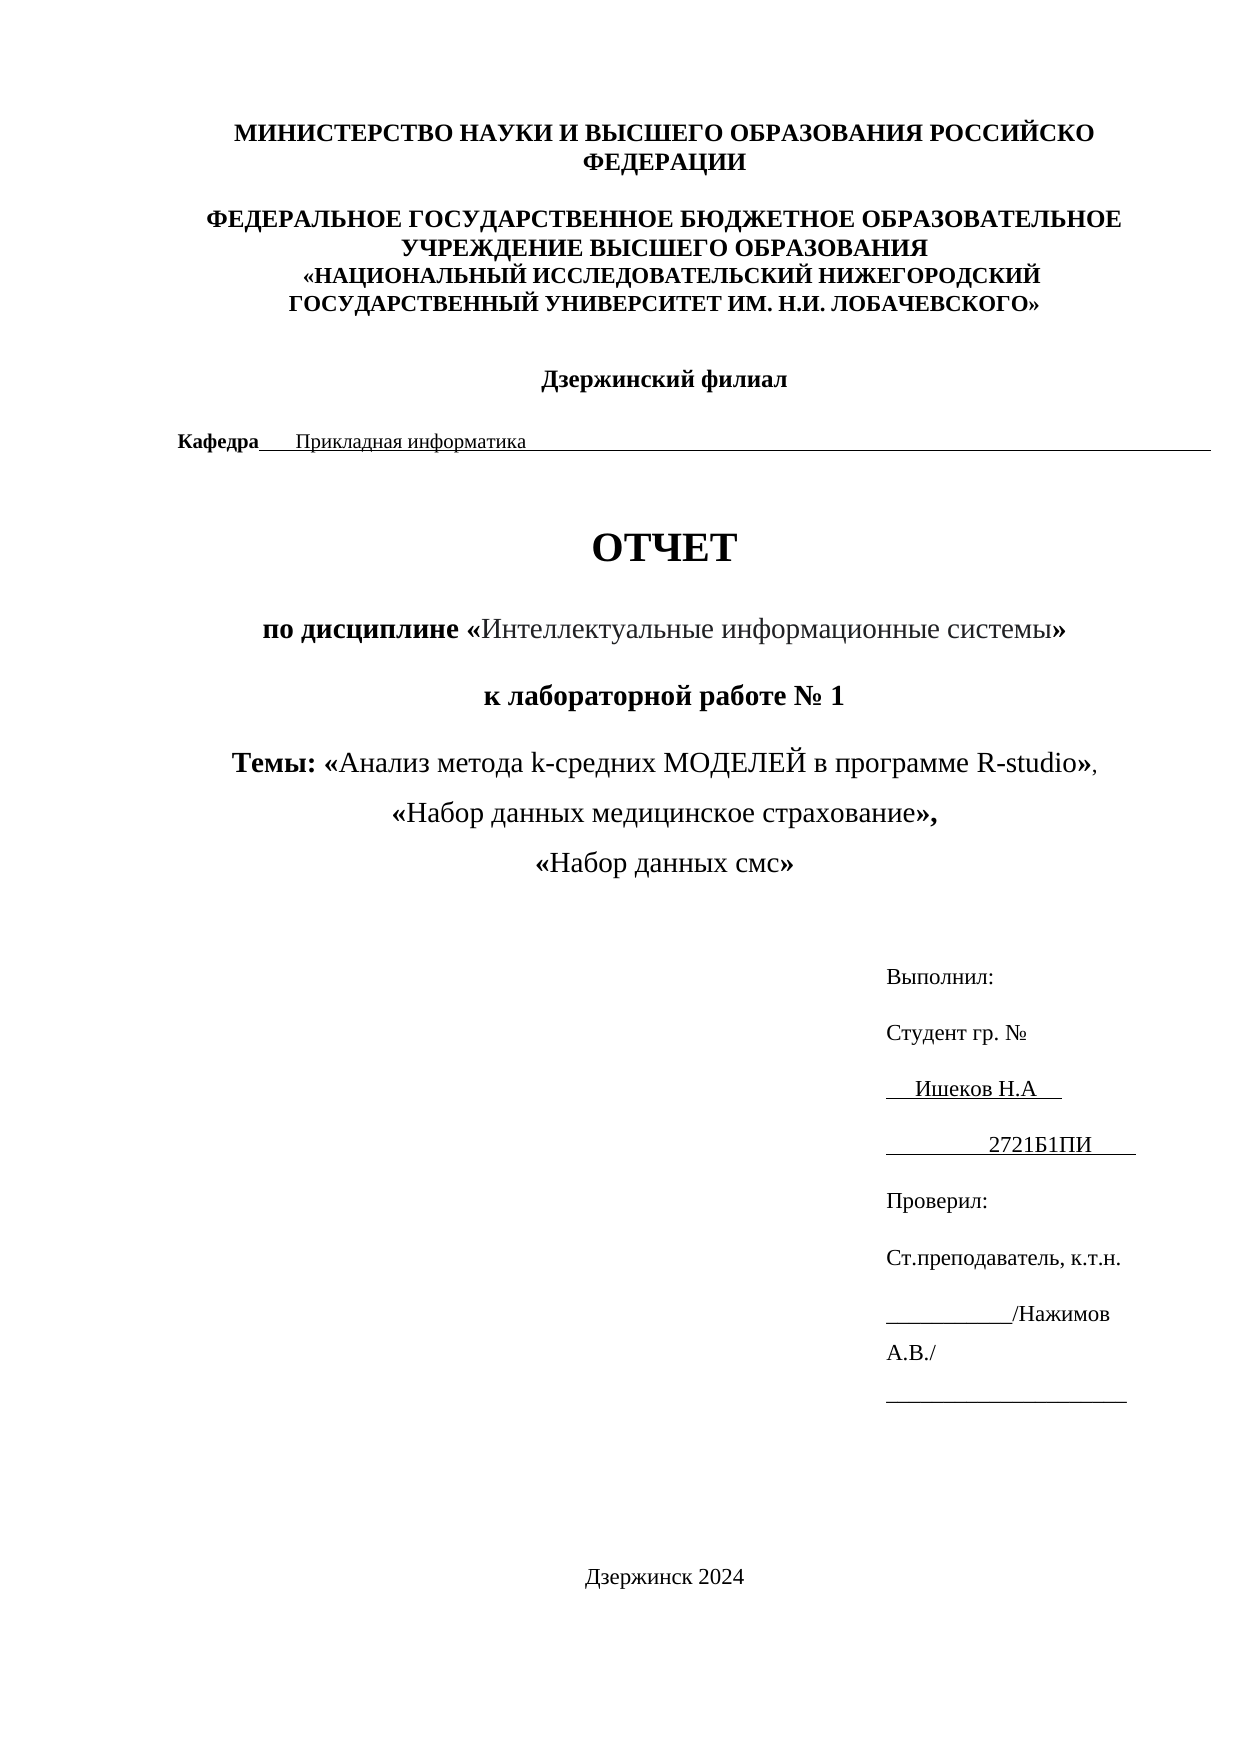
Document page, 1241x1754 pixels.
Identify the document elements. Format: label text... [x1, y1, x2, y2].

text ___________/Нажимов А.В./ _____________________ [886, 1300, 1152, 1405]
text к лабораторной работе № 1 [177, 678, 1152, 712]
text 2721Б1ПИ [886, 1131, 1152, 1158]
title МИНИСТЕРСТВО НАУКИ И ВЫСШЕГО ОБРАЗОВАНИЯ РОССИЙСКО ФЕДЕРАЦИИ [177, 118, 1152, 176]
text Дзержинск 2024 [177, 1563, 1152, 1590]
text Проверил: [886, 1187, 1152, 1214]
text Кафедра Прикладная информатика [177, 429, 1152, 453]
title УЧРЕЖДЕНИЕ ВЫСШЕГО ОБРАЗОВАНИЯ [177, 233, 1152, 262]
title Дзержинский филиал [177, 364, 1152, 393]
text Студент гр. № [886, 1019, 1152, 1045]
text ОТЧЕТ [177, 522, 1152, 570]
text Ст.преподаватель, к.т.н. [886, 1244, 1152, 1270]
title ФЕДЕРАЛЬНОЕ ГОСУДАРСТВЕННОЕ БЮДЖЕТНОЕ ОБРАЗОВАТЕЛЬНОЕ [177, 204, 1152, 233]
text по дисциплине «Интеллектуальные информационные системы» [177, 611, 481, 644]
text «НАЦИОНАЛЬНЫЙ ИССЛЕДОВАТЕЛЬСКИЙ НИЖЕГОРОДСКИЙ ГОСУДАРСТВЕННЫЙ УНИВЕРСИТЕТ ИМ. Н.И. ЛОБАЧЕВСКОГО» [177, 262, 1152, 317]
text Выполнил: [886, 963, 1152, 989]
text по дисциплине «Интеллектуальные информационные системы» [1052, 611, 1152, 644]
text Темы: «Анализ метода k-средних МОДЕЛЕЙ в программе R-studio», [177, 745, 1152, 778]
text «Набор данных смс» [177, 846, 1152, 879]
text «Набор данных медицинское страхование», [177, 795, 1152, 829]
text Ишеков Н.А [886, 1075, 1152, 1102]
